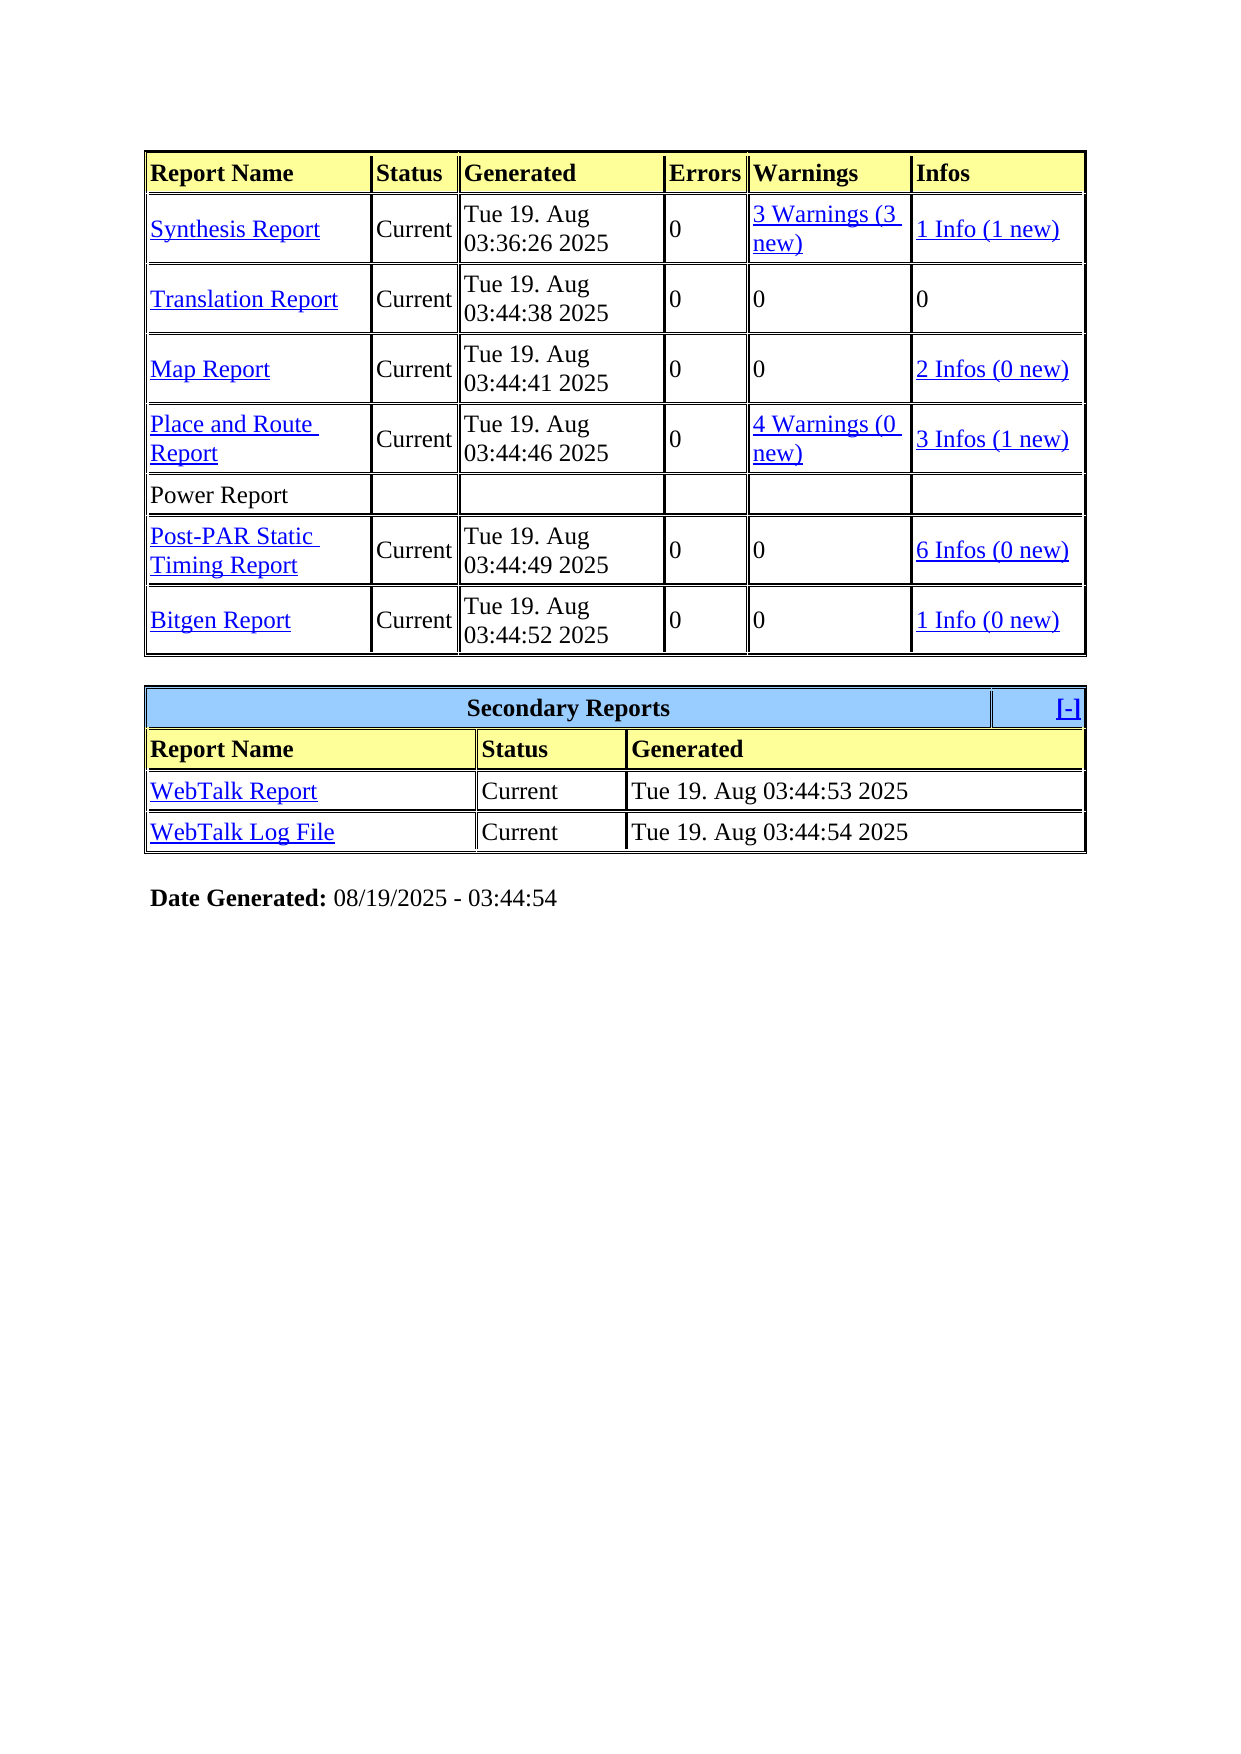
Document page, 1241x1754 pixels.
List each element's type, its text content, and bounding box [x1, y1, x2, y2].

table_cell Status [478, 730, 625, 768]
table_cell Report Name [147, 153, 371, 191]
table_cell Current [478, 772, 625, 809]
table_cell Tue 19. Aug 03:44:54 2025 [626, 809, 1085, 851]
table_cell 0 [666, 517, 746, 583]
table_cell Generated [459, 153, 664, 191]
table_cell 0 [748, 587, 911, 653]
table_cell Errors [664, 152, 748, 191]
table_cell 0 [666, 195, 746, 261]
table_cell Current [371, 583, 459, 653]
table_cell 0 [750, 335, 910, 402]
table_cell Report Name [145, 727, 477, 768]
table_cell Current [477, 813, 626, 851]
table_cell 3 Warnings (3 new) [750, 195, 910, 261]
table_cell Tue 19. Aug 03:44:41 2025 [461, 335, 663, 402]
table_cell 4 Warnings (0 new) [750, 405, 910, 472]
table_cell Tue 19. Aug 03:44:46 2025 [461, 405, 663, 472]
table_cell Synthesis Report [147, 191, 370, 261]
table_cell 0 [750, 517, 910, 583]
table_cell [911, 472, 1086, 513]
table_cell Tue 19. Aug 03:44:49 2025 [461, 517, 663, 583]
table_cell [373, 475, 457, 513]
table_cell 0 [666, 405, 746, 472]
table_cell Generated [626, 727, 1086, 768]
table_cell 0 [913, 261, 1085, 332]
table_cell 0 [664, 583, 748, 653]
table_cell Bitgen Report [147, 583, 371, 653]
table_cell Current [373, 335, 457, 402]
table_cell 1 Info (1 new) [913, 191, 1085, 261]
table_cell Post-PAR Static Timing Report [147, 513, 370, 583]
table_cell Translation Report [147, 261, 370, 332]
table_cell 6 Infos (0 new) [913, 513, 1085, 583]
table_cell Current [373, 195, 457, 261]
table_cell Tue 19. Aug 03:44:52 2025 [459, 587, 664, 653]
table_cell 0 [666, 335, 746, 402]
table_cell [666, 475, 746, 513]
table_cell Current [373, 405, 457, 472]
table_cell Map Report [145, 332, 371, 402]
table_cell Infos [911, 153, 1084, 191]
table_cell 3 Infos (1 new) [911, 402, 1086, 472]
table_cell Current [373, 517, 457, 583]
table_header [-] [991, 689, 1084, 727]
table_cell Power Report [145, 472, 371, 513]
table_cell Status [371, 152, 459, 191]
table_cell WebTalk Report [147, 768, 475, 809]
table_cell [750, 475, 910, 513]
table_cell Warnings [748, 153, 911, 191]
table_header Secondary Reports [147, 689, 991, 727]
table_cell 0 [666, 265, 746, 332]
table_cell WebTalk Log File [147, 809, 477, 851]
table_cell Place and Route Report [145, 402, 371, 472]
table_cell 1 Info (0 new) [911, 583, 1085, 653]
table_cell [461, 475, 663, 513]
table_cell Tue 19. Aug 03:44:53 2025 [628, 768, 1085, 809]
table_cell Tue 19. Aug 03:36:26 2025 [461, 195, 663, 261]
text Date Generated: 08/19/2025 - 03:44:54 [150, 883, 1090, 911]
table_cell 2 Infos (0 new) [911, 332, 1086, 402]
table_cell Tue 19. Aug 03:44:38 2025 [461, 265, 663, 332]
table_cell Current [373, 265, 457, 332]
table_cell 0 [750, 265, 910, 332]
